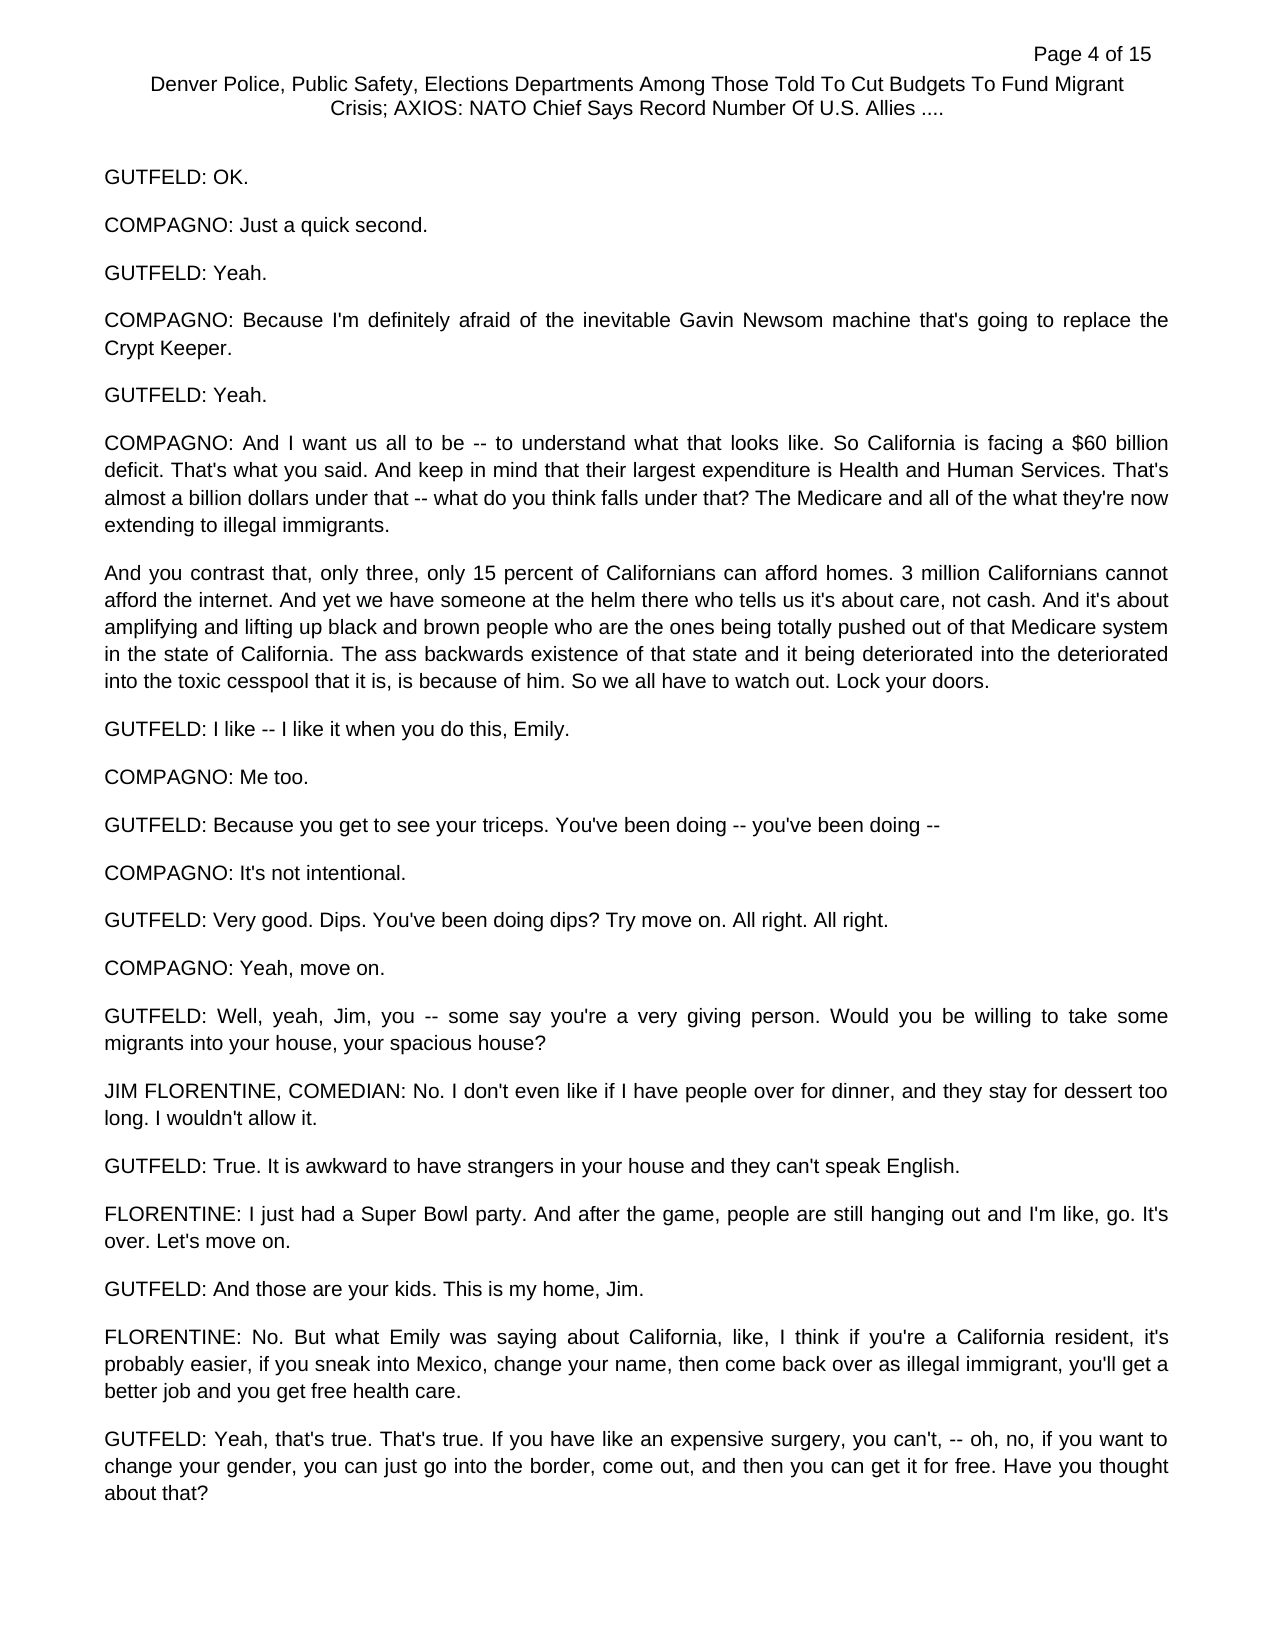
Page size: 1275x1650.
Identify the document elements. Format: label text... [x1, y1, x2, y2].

text GUTFELD: Yeah, that's true. That's true. If you have like an expensive surgery, you can't, -- oh, no, if you want to change your gender, you can just go into the border, come out, and then you can get it for free. Have you thought about that? [104, 1424, 1171, 1505]
text GUTFELD: Yeah. [104, 257, 1171, 284]
text JIM FLORENTINE, COMEDIAN: No. I don't even like if I have people over for dinner, and they stay for dessert too long. I wouldn't allow it. [104, 1076, 1171, 1130]
text And you contrast that, only three, only 15 percent of Californians can afford homes. 3 million Californians cannot afford the internet. And yet we have someone at the helm there who tells us it's about care, not cash. And it's about amplifying and lifting up black and brown people who are the ones being totally pushed out of that Medicare system in the state of California. The ass backwards existence of that state and it being deteriorated into the deteriorated into the toxic cesspool that it is, is because of him. So we all have to watch out. Lock your doors. [104, 557, 1171, 693]
text GUTFELD: And those are your kids. This is my home, Jim. [104, 1274, 1171, 1301]
text COMPAGNO: Yeah, move on. [104, 953, 1171, 980]
text GUTFELD: Well, yeah, Jim, you -- some say you're a very giving person. Would you be willing to take some migrants into your house, your spacious house? [104, 1001, 1171, 1055]
text GUTFELD: I like -- I like it when you do this, Emily. [104, 713, 1171, 741]
text COMPAGNO: And I want us all to be -- to understand what that looks like. So California is facing a $60 billion deficit. That's what you said. And keep in mind that their largest expenditure is Health and Human Services. That's almost a billion dollars under that -- what do you think falls under that? The Medicare and all of the what they're now extending to illegal immigrants. [104, 428, 1171, 536]
text COMPAGNO: Just a quick second. [104, 209, 1171, 236]
text COMPAGNO: Because I'm definitely afraid of the inevitable Gavin Newsom machine that's going to replace the Crypt Keeper. [104, 305, 1171, 359]
text COMPAGNO: Me too. [104, 761, 1171, 788]
text GUTFELD: OK. [104, 161, 1171, 188]
text GUTFELD: Yeah. [104, 380, 1171, 407]
text GUTFELD: Very good. Dips. You've been doing dips? Try move on. All right. All right. [104, 905, 1171, 932]
text GUTFELD: Because you get to see your triceps. You've been doing -- you've been doing -- [104, 809, 1171, 836]
text COMPAGNO: It's not intentional. [104, 857, 1171, 884]
text GUTFELD: True. It is awkward to have strangers in your house and they can't speak English. [104, 1151, 1171, 1178]
text FLORENTINE: I just had a Super Bowl party. And after the game, people are still hanging out and I'm like, go. It's over. Let's move on. [104, 1199, 1171, 1253]
text FLORENTINE: No. But what Emily was saying about California, like, I think if you're a California resident, it's probably easier, if you sneak into Mexico, change your name, then come back over as illegal immigrant, you'll get a better job and you get free health care. [104, 1322, 1171, 1403]
